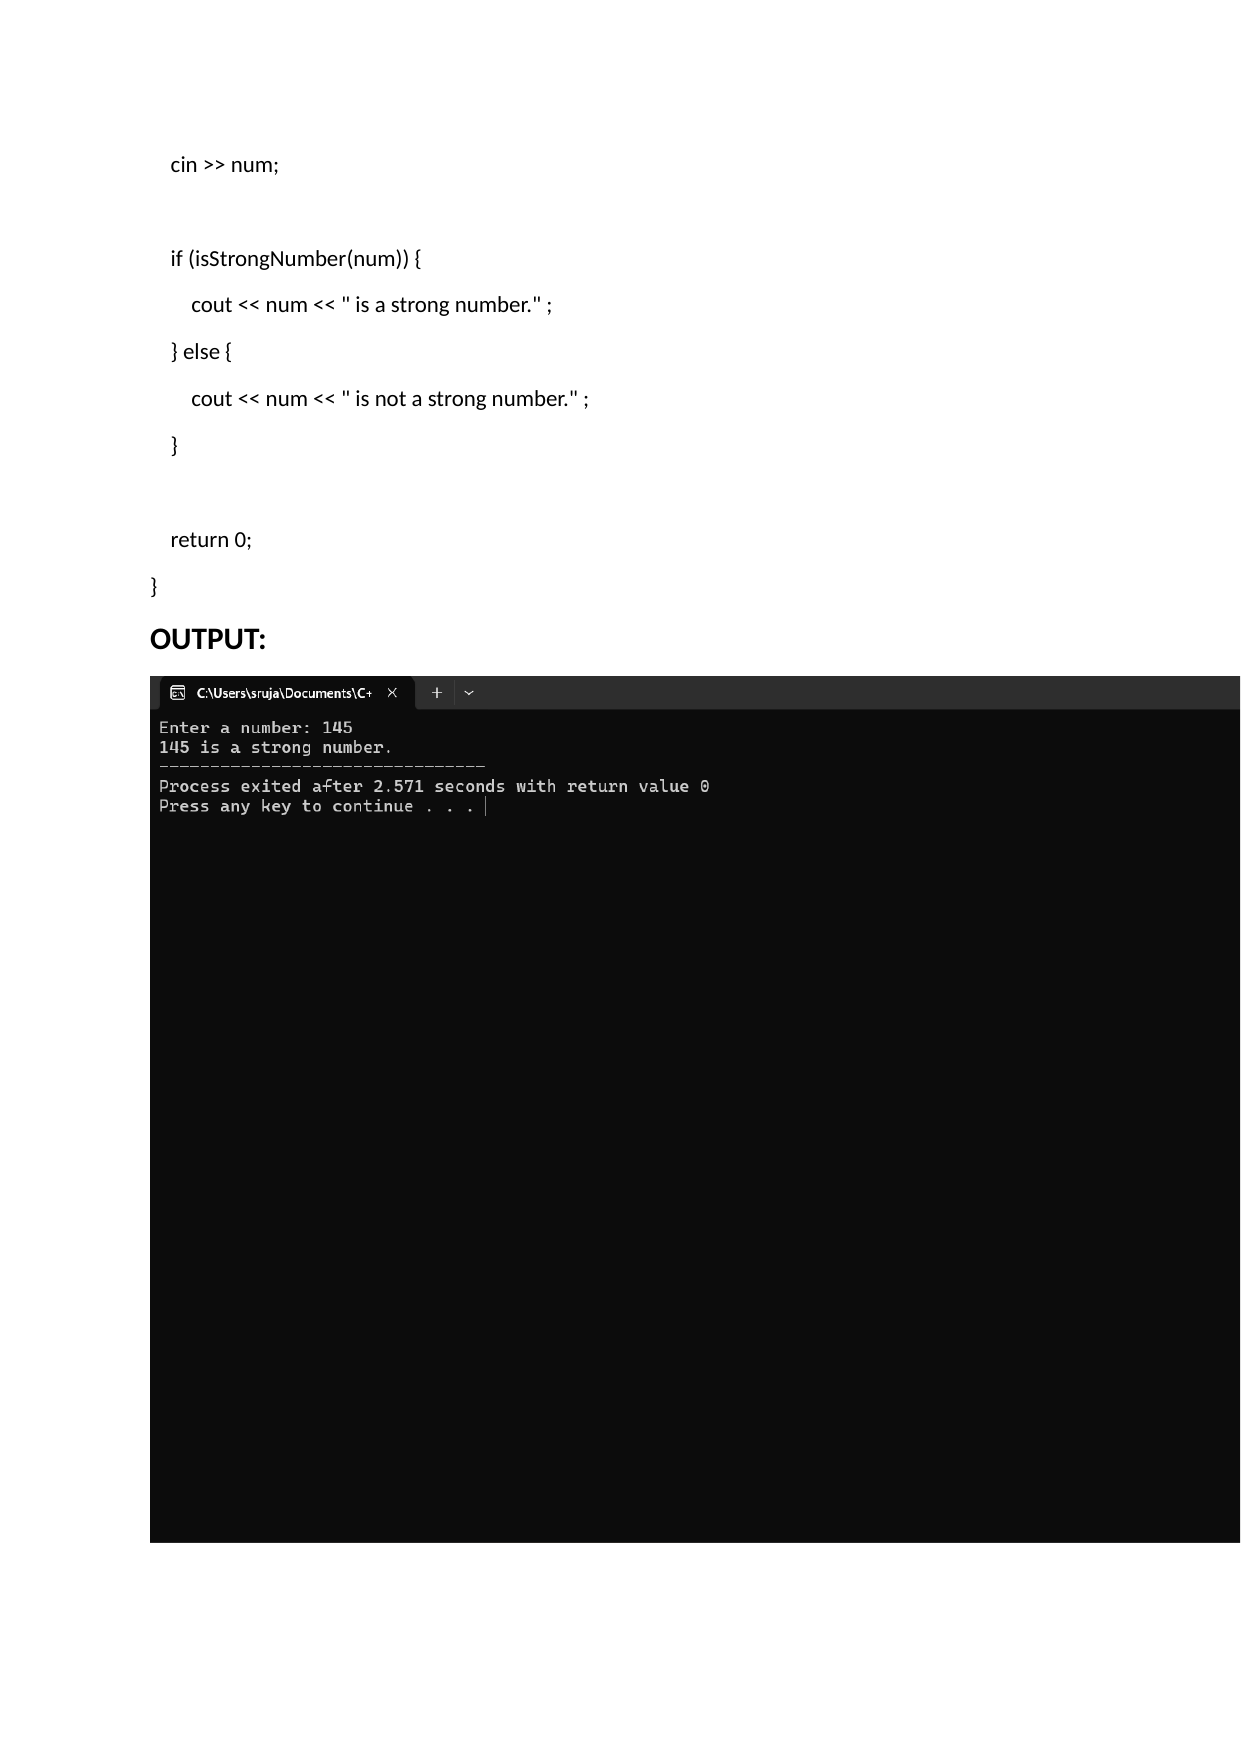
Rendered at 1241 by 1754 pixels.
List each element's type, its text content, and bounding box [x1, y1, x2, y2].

text } [150, 572, 1090, 600]
picture [150, 676, 1241, 1543]
text if (isStrongNumber(num)) { [150, 244, 1090, 272]
text return 0; [150, 525, 1090, 553]
text } [150, 431, 1090, 459]
text OUTPUT: [150, 619, 1090, 657]
text cout << num << " is not a strong number." ; [150, 384, 1090, 412]
text cout << num << " is a strong number." ; [150, 291, 1090, 319]
text } else { [150, 337, 1090, 366]
text cin >> num; [150, 150, 1090, 178]
